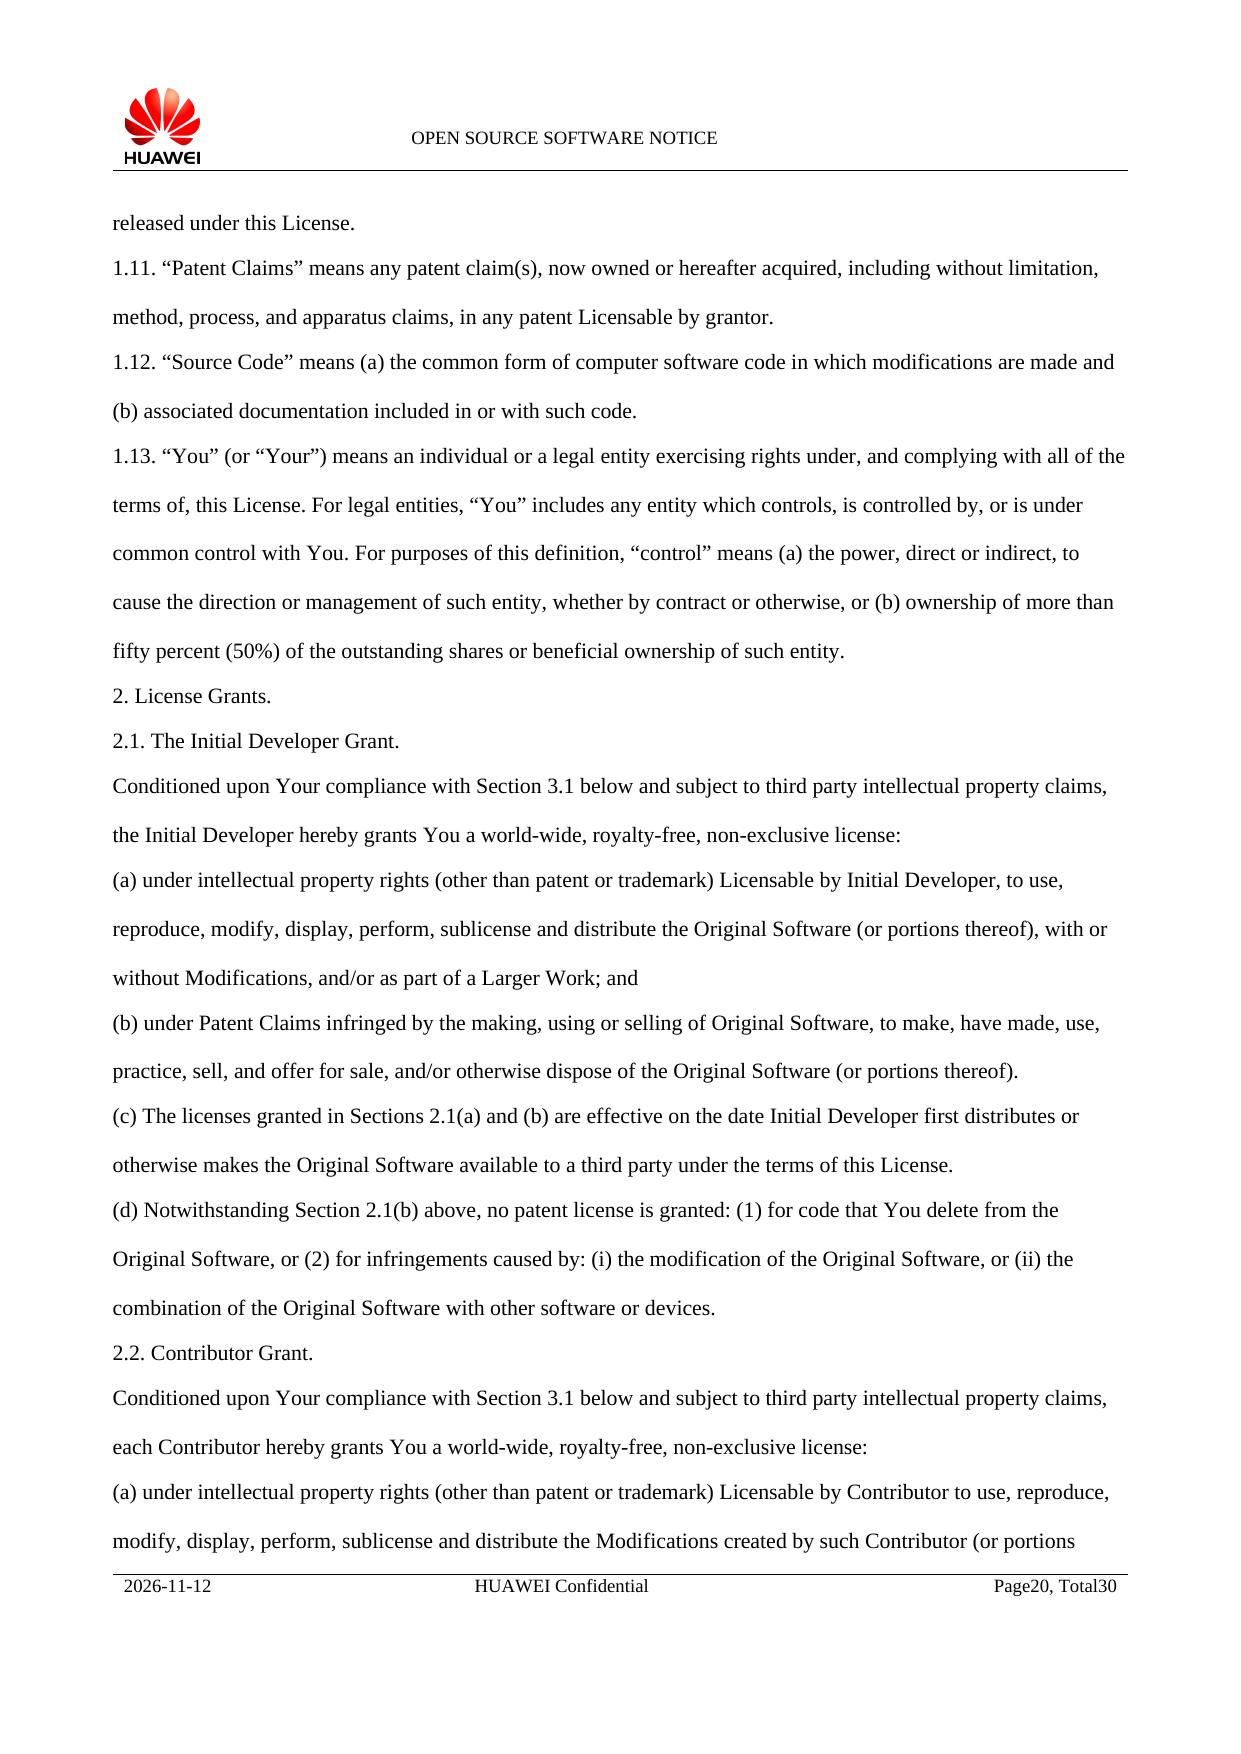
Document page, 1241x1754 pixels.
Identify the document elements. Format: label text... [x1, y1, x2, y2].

text 1.13. “You” (or “Your”) means an individual or a legal entity exercising rights under, and complying with all of the terms of, this License. For legal entities, “You” includes any entity which controls, is controlled by, or is under common control with You. For purposes of this definition, “control” means (a) the power, direct or indirect, to cause the direction or management of such entity, whether by contract or otherwise, or (b) ownership of more than fifty percent (50%) of the outstanding shares or beneficial ownership of such entity. [112, 439, 1128, 667]
text (b) under Patent Claims infringed by the making, using or selling of Original Software, to make, have made, use, practice, sell, and offer for sale, and/or otherwise dispose of the Original Software (or portions thereof). [112, 1006, 1128, 1087]
text 2.2. Contributor Grant. [112, 1336, 1128, 1369]
text 1.11. “Patent Claims” means any patent claim(s), now owned or hereafter acquired, including without limitation, method, process, and apparatus claims, in any patent Licensable by grantor. [112, 251, 1128, 333]
text 2.1. The Initial Developer Grant. [112, 724, 1128, 757]
text 1.12. “Source Code” means (a) the common form of computer software code in which modifications are made and (b) associated documentation included in or with such code. [112, 345, 1128, 427]
text (d) Notwithstanding Section 2.1(b) above, no patent license is granted: (1) for code that You delete from the Original Software, or (2) for infringements caused by: (i) the modification of the Original Software, or (ii) the combination of the Original Software with other software or devices. [112, 1194, 1128, 1324]
text 2. License Grants. [112, 679, 1128, 712]
picture [125, 88, 200, 164]
text Conditioned upon Your compliance with Section 3.1 below and subject to third party intellectual property claims, each Contributor hereby grants You a world-wide, royalty-free, non-exclusive license: [112, 1381, 1128, 1463]
text (c) The licenses granted in Sections 2.1(a) and (b) are effective on the date Initial Developer first distributes or otherwise makes the Original Software available to a third party under the terms of this License. [112, 1100, 1128, 1181]
text (a) under intellectual property rights (other than patent or trademark) Licensable by Initial Developer, to use, reproduce, modify, display, perform, sublicense and distribute the Original Software (or portions thereof), with or without Modifications, and/or as part of a Larger Work; and [112, 863, 1128, 993]
text Conditioned upon Your compliance with Section 3.1 below and subject to third party intellectual property claims, the Initial Developer hereby grants You a world-wide, royalty-free, non-exclusive license: [112, 769, 1128, 851]
text 1.10. “Original Software” means the Source Code and Executable form of computer software code that is originally released under this License. [112, 206, 1128, 239]
